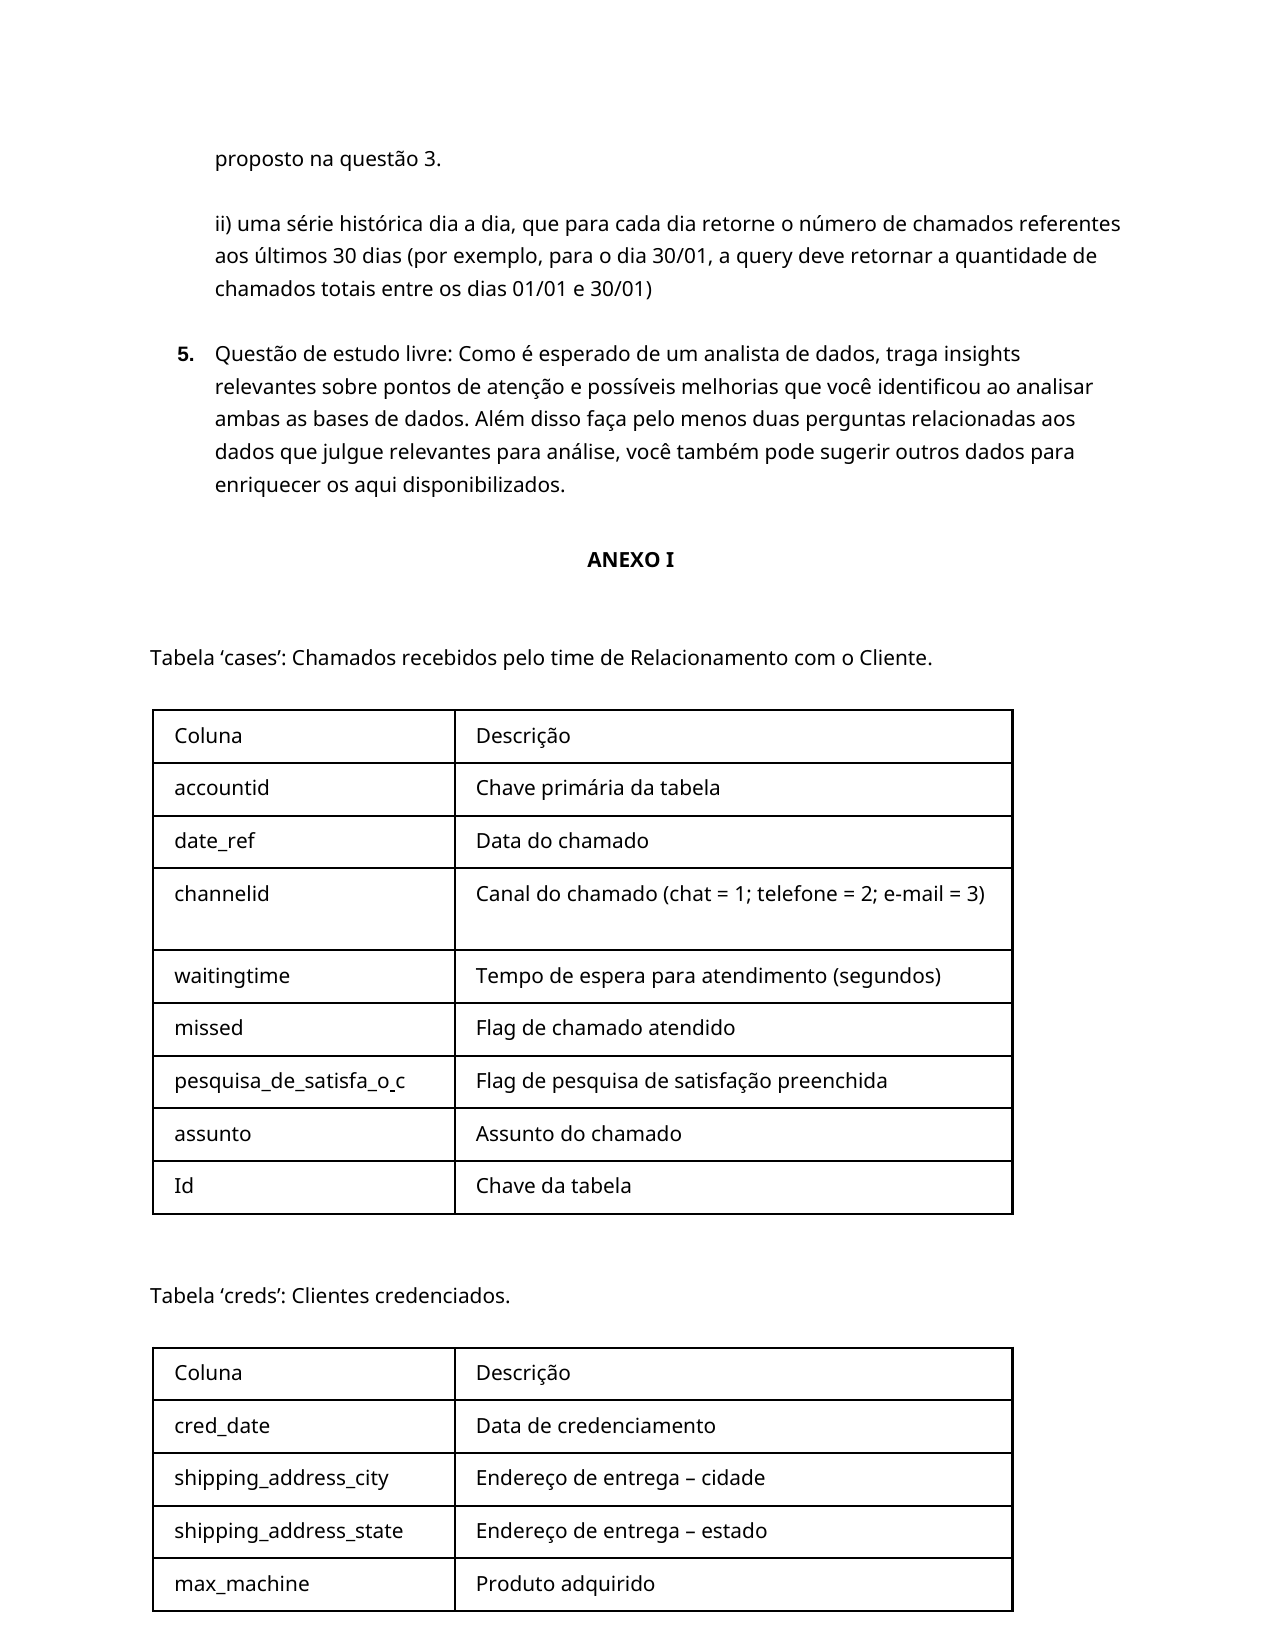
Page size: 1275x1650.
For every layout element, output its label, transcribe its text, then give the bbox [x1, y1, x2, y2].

table_cell Endereço de entrega – estado [456, 1507, 1011, 1557]
table_cell Tempo de espera para atendimento (segundos) [456, 951, 1011, 1002]
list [177, 144, 1125, 303]
table_cell missed [154, 1004, 454, 1054]
table_header Coluna [154, 711, 454, 762]
table_header Descrição [456, 1349, 1011, 1399]
table_cell Id [154, 1162, 454, 1212]
table_cell Data de credenciamento [456, 1401, 1011, 1452]
table_header Coluna [154, 1349, 454, 1399]
table_cell Flag de pesquisa de satisfação preenchida [456, 1057, 1011, 1107]
table_cell shipping_address_city [154, 1454, 454, 1504]
table_cell shipping_address_state [154, 1507, 454, 1557]
table_cell assunto [154, 1109, 454, 1160]
table_cell accountid [154, 764, 454, 814]
table_cell cred_date [154, 1401, 454, 1452]
table_cell Flag de chamado atendido [456, 1004, 1011, 1054]
table_cell Endereço de entrega – cidade [456, 1454, 1011, 1504]
table_cell Chave primária da tabela [456, 764, 1011, 814]
table_cell Canal do chamado (chat = 1; telefone = 2; e-mail = 3) [456, 869, 1011, 949]
text Tabela ‘cases’: Chamados recebidos pelo time de Relacionamento com o Cliente. [150, 643, 1135, 672]
table_cell date_ref [154, 817, 454, 867]
table_header Descrição [456, 711, 1011, 762]
table_cell Chave da tabela [456, 1162, 1011, 1212]
table_cell channelid [154, 869, 454, 949]
table_cell Produto adquirido [456, 1559, 1011, 1610]
table_cell max_machine [154, 1559, 454, 1610]
table_cell pesquisa_de_satisfa_o c [154, 1057, 454, 1107]
list Questão de estudo livre: Como é esperado de um analista de dados, traga insights relevantes sobre pontos de atenção e possíveis melhorias que você identificou ao analisar ambas as bases de dados. Além disso faça pelo menos duas perguntas relacionadas aos dados que julgue relevantes para análise, você também pode sugerir outros dados para enriquecer os aqui disponibilizados. [177, 339, 1125, 498]
table_cell Data do chamado [456, 817, 1011, 867]
text ANEXO I [587, 545, 686, 573]
table_cell waitingtime [154, 951, 454, 1002]
table_cell Assunto do chamado [456, 1109, 1011, 1160]
text Tabela ‘creds’: Clientes credenciados. [150, 1281, 1135, 1309]
